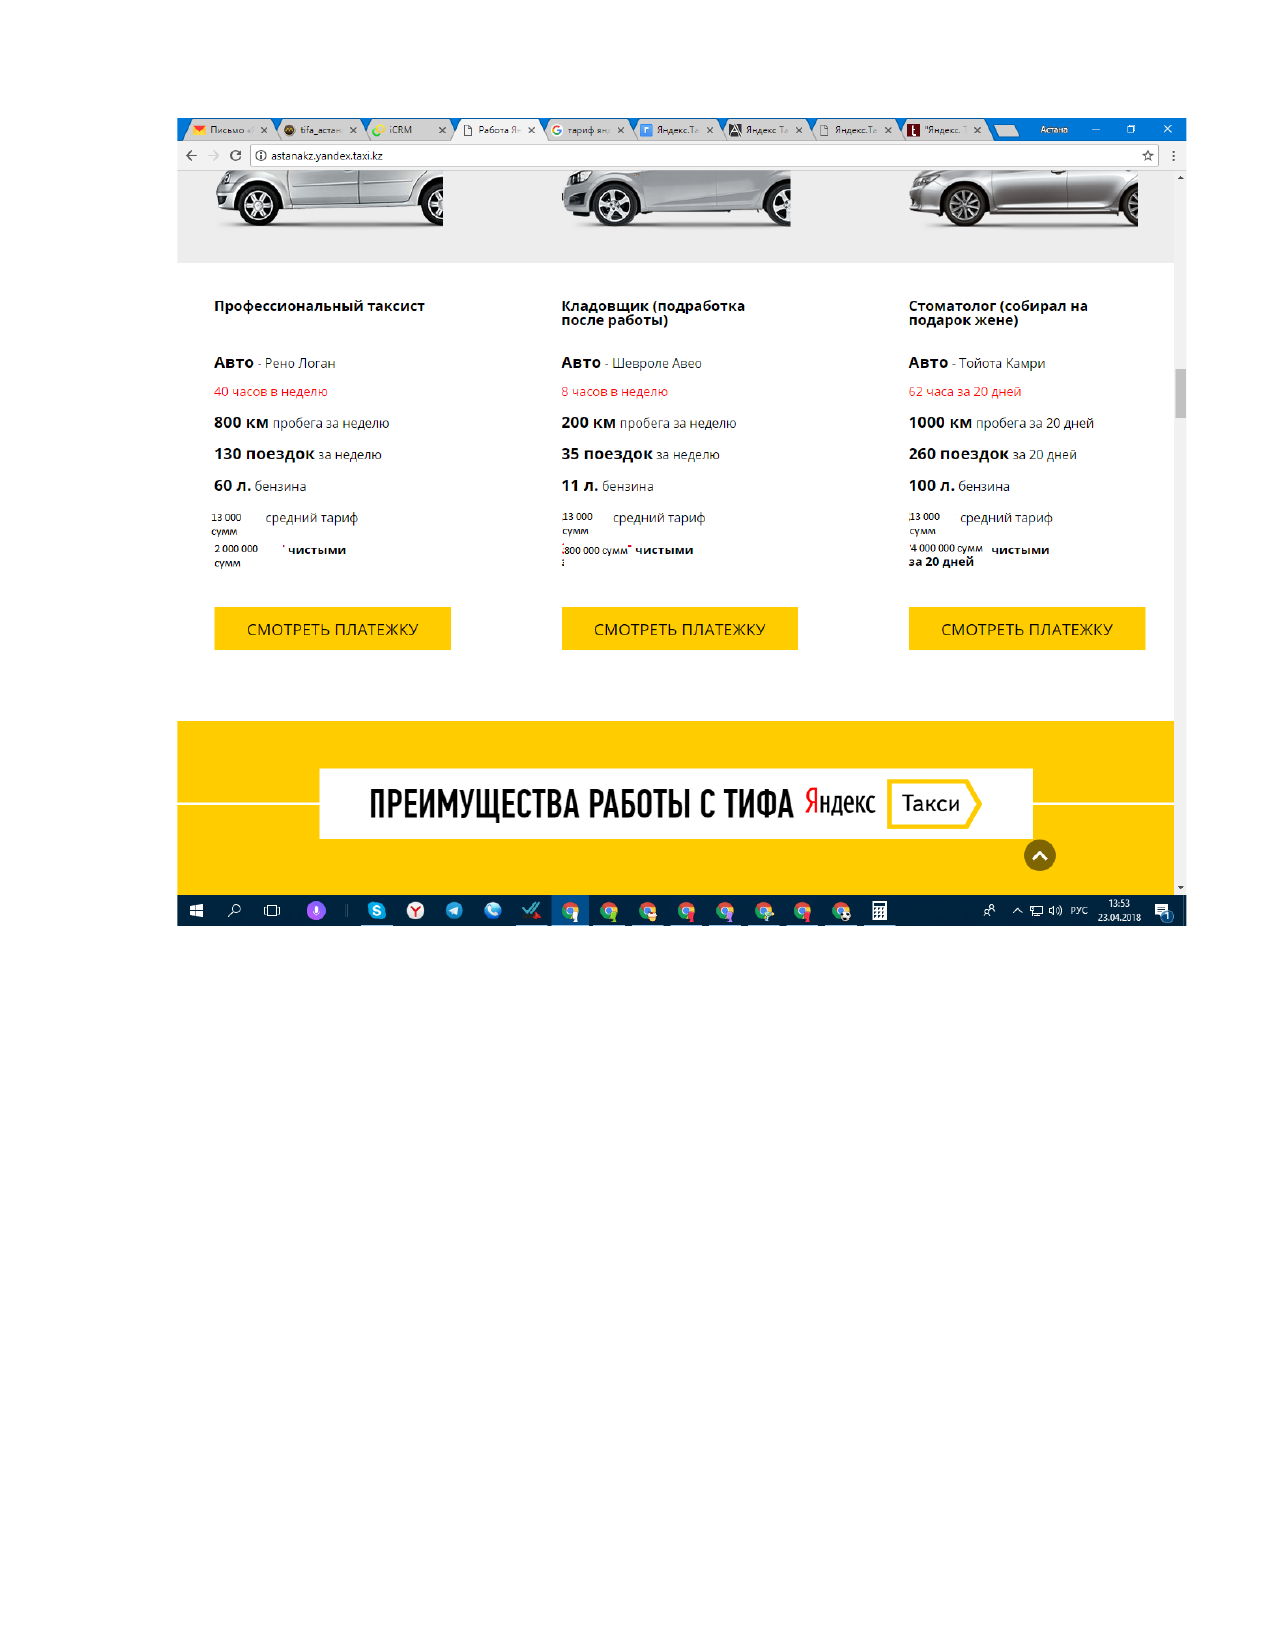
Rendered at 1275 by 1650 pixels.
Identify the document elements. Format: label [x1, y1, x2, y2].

picture [177, 118, 1187, 926]
